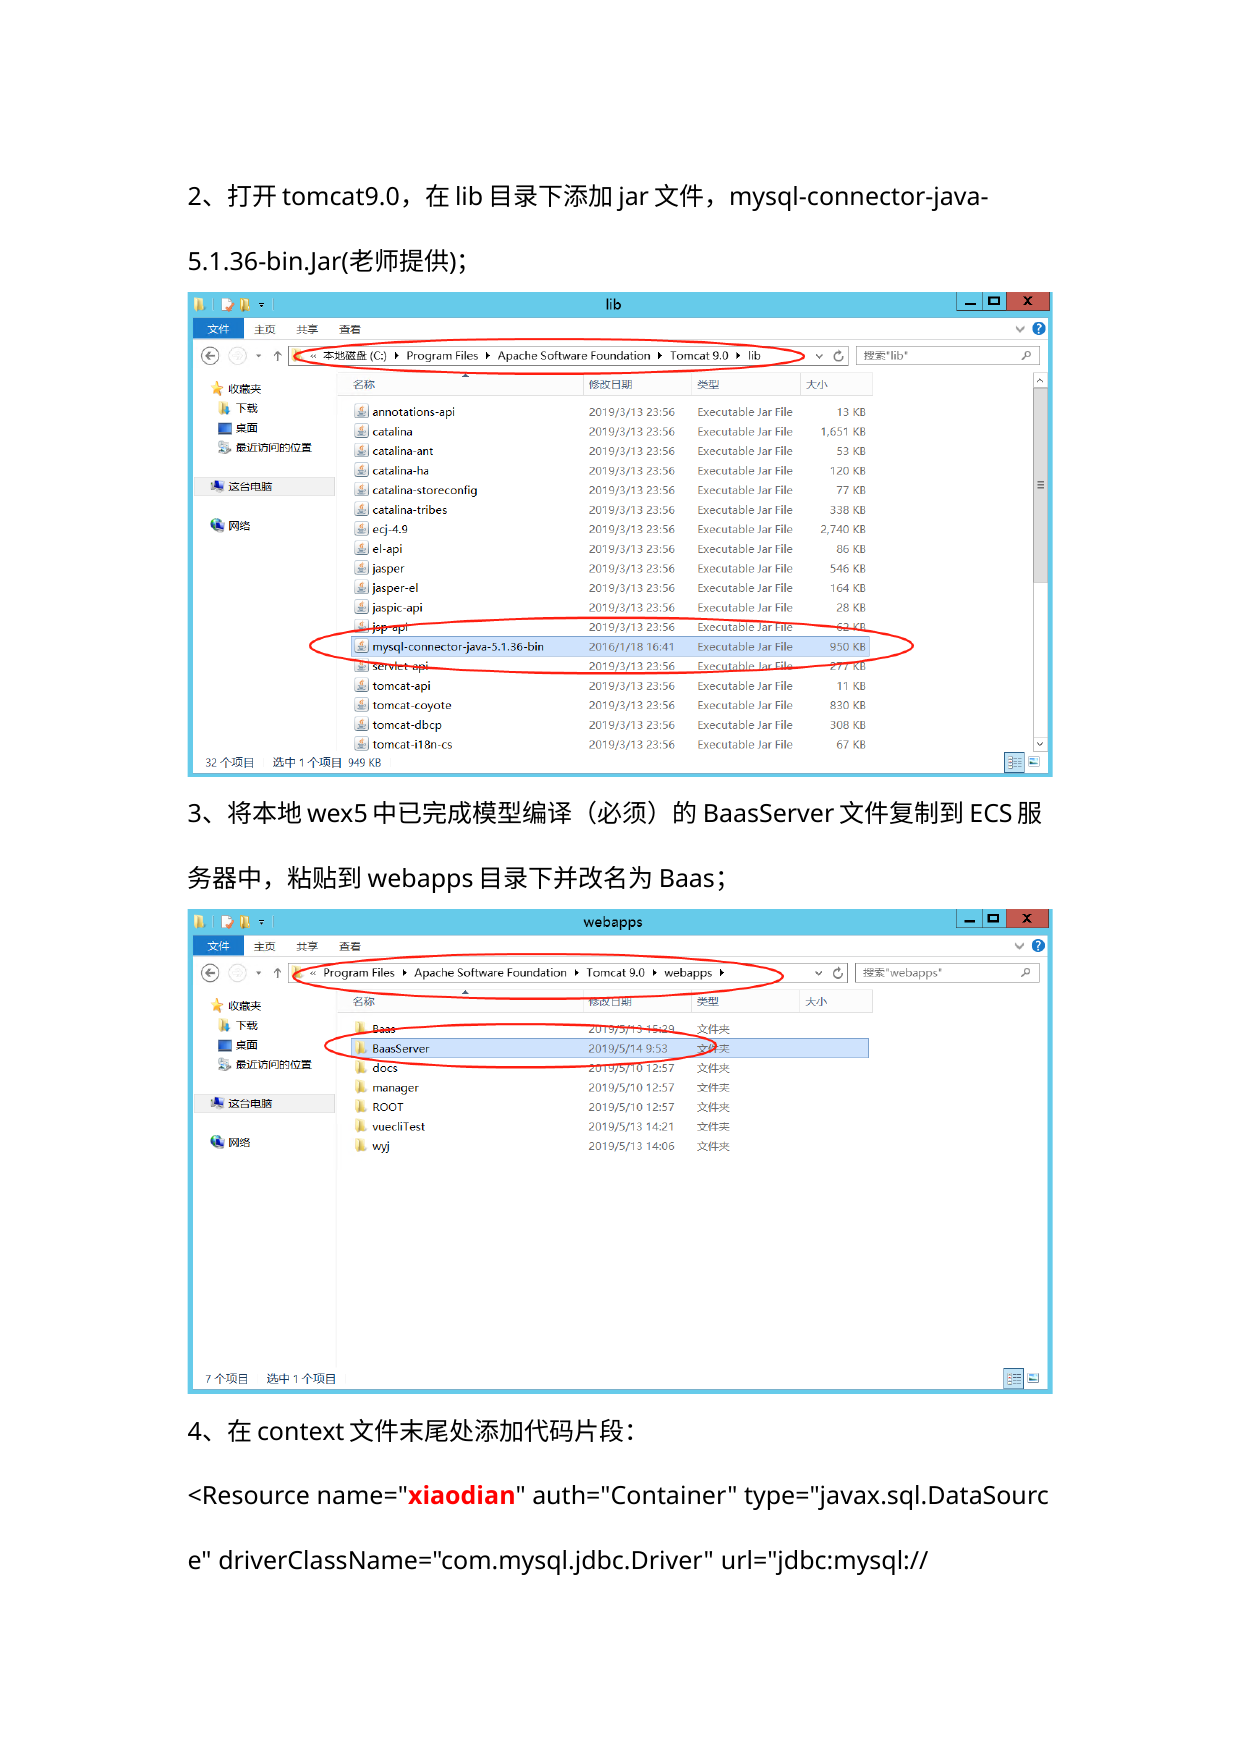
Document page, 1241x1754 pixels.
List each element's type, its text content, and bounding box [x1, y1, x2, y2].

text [187, 1462, 1053, 1592]
text 2、打开tomcat9.0，在lib目录下添加jar文件，mysql-connector-java-5.1.36-bin.Jar(老师提供)； [187, 162, 1053, 292]
picture [187, 292, 1053, 777]
text 3、将本地wex5中已完成模型编译（必须）的BaasServer文件复制到ECS服务器中，粘贴到webapps目录下并改名为Baas； [187, 779, 1053, 909]
text 4、在context文件末尾处添加代码片段： [187, 1397, 1053, 1462]
picture [187, 909, 1053, 1394]
